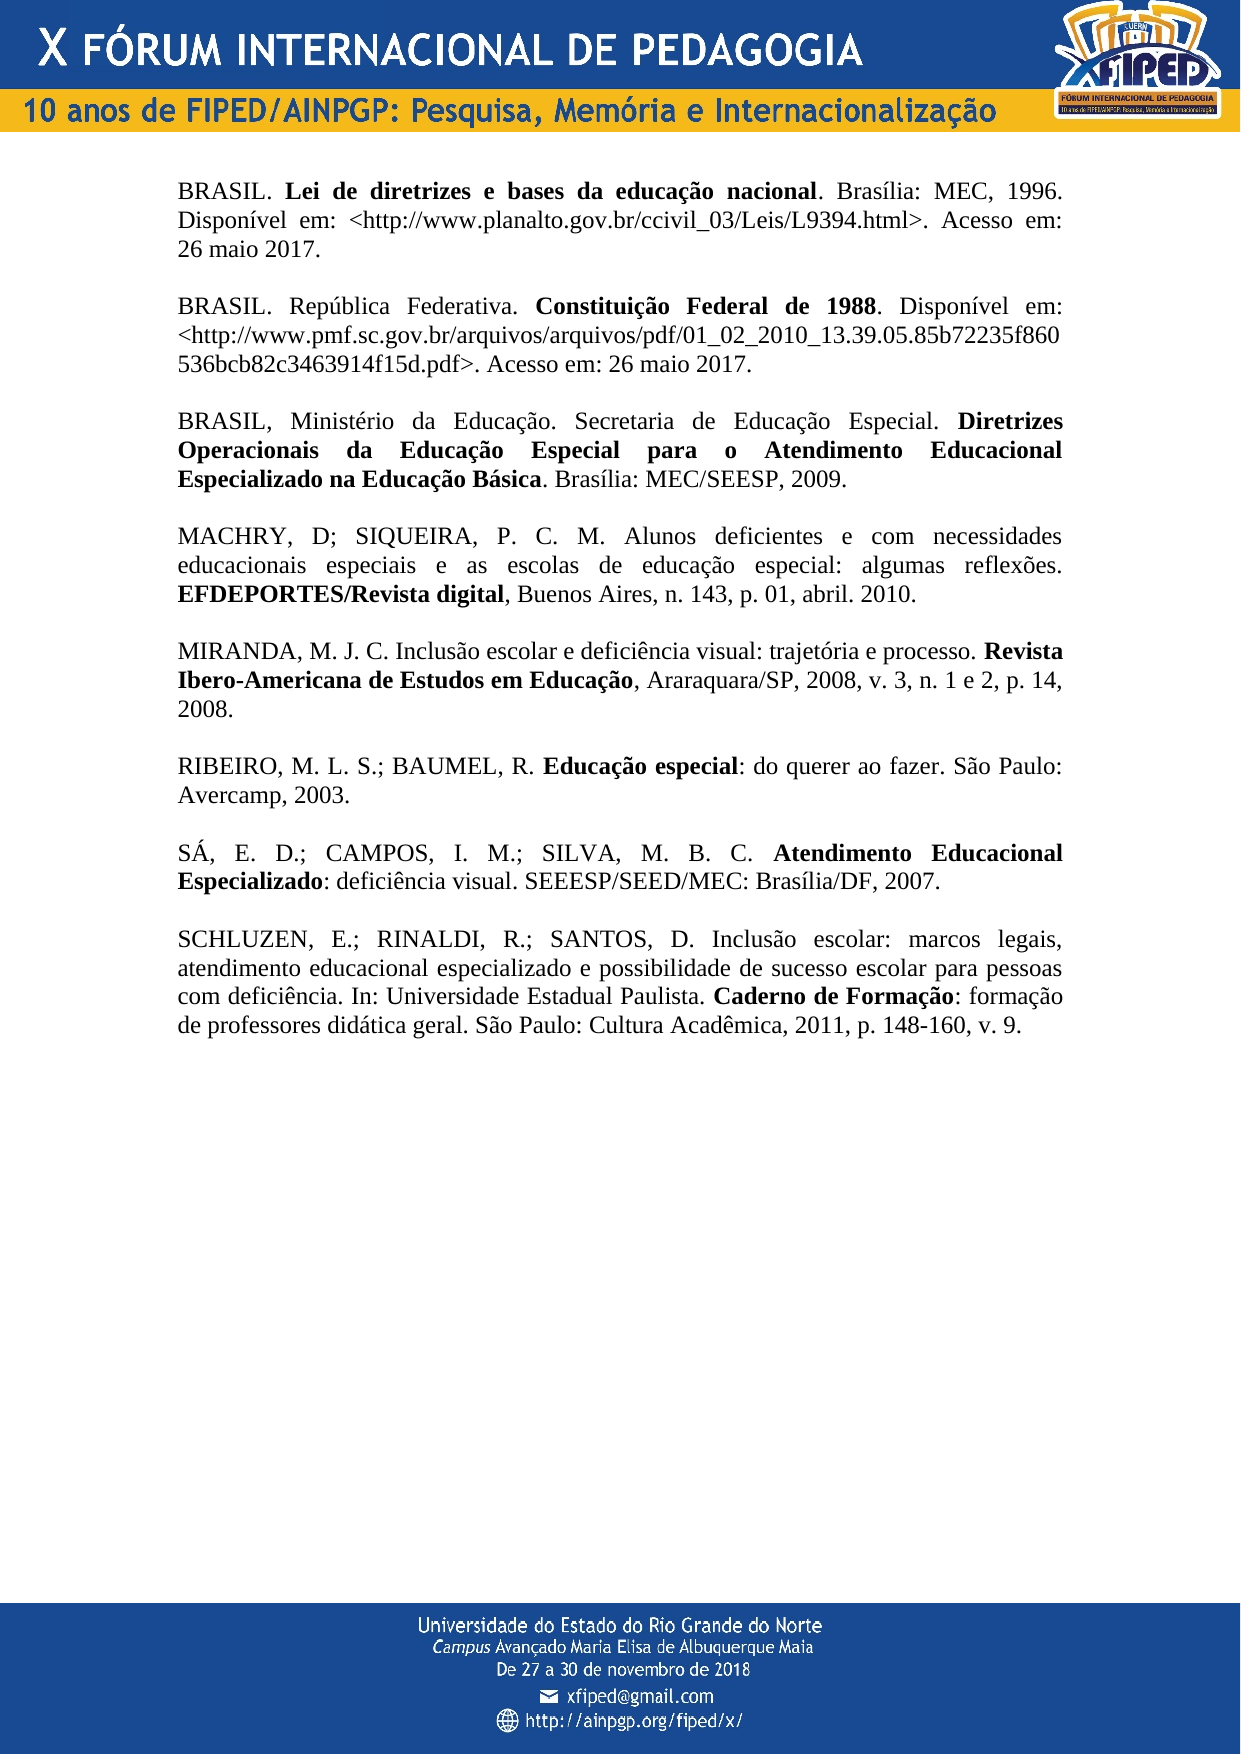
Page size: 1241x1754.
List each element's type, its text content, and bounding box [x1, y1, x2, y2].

text BRASIL. República Federativa. Constituição Federal de 1988. Disponível em: <http://www.pmf.sc.gov.br/arquivos/arquivos/pdf/01_02_2010_13.39.05.85b72235f860536bcb82c3463914f15d.pdf>. Acesso em: 26 maio 2017. [177, 291, 1063, 378]
text SÁ, E. D.; CAMPOS, I. M.; SILVA, M. B. C. Atendimento Educacional Especializado: deficiência visual. SEEESP/SEED/MEC: Brasília/DF, 2007. [177, 838, 1063, 895]
text RIBEIRO, M. L. S.; BAUMEL, R. Educação especial: do querer ao fazer. São Paulo: Avercamp, 2003. [177, 751, 1063, 809]
text MACHRY, D; SIQUEIRA, P. C. M. Alunos deficientes e com necessidades educacionais especiais e as escolas de educação especial: algumas reflexões. EFDEPORTES/Revista digital, Buenos Aires, n. 143, p. 01, abril. 2010. [177, 521, 1063, 608]
text MIRANDA, M. J. C. Inclusão escolar e deficiência visual: trajetória e processo. Revista Ibero-Americana de Estudos em Educação, Araraquara/SP, 2008, v. 3, n. 1 e 2, p. 14, 2008. [177, 636, 1063, 723]
text BRASIL, Ministério da Educação. Secretaria de Educação Especial. Diretrizes Operacionais da Educação Especial para o Atendimento Educacional Especializado na Educação Básica. Brasília: MEC/SEESP, 2009. [177, 406, 1063, 493]
picture [0, 0, 1241, 132]
text SCHLUZEN, E.; RINALDI, R.; SANTOS, D. Inclusão escolar: marcos legais, atendimento educacional especializado e possibilidade de sucesso escolar para pessoas com deficiência. In: Universidade Estadual Paulista. Caderno de Formação: formação de professores didática geral. São Paulo: Cultura Acadêmica, 2011, p. 148-160, v. 9. [177, 924, 1063, 1039]
picture [0, 1603, 1241, 1754]
text BRASIL. Lei de diretrizes e bases da educação nacional. Brasília: MEC, 1996. Disponível em: <http://www.planalto.gov.br/ccivil_03/Leis/L9394.html>. Acesso em: 26 maio 2017. [177, 176, 1063, 263]
